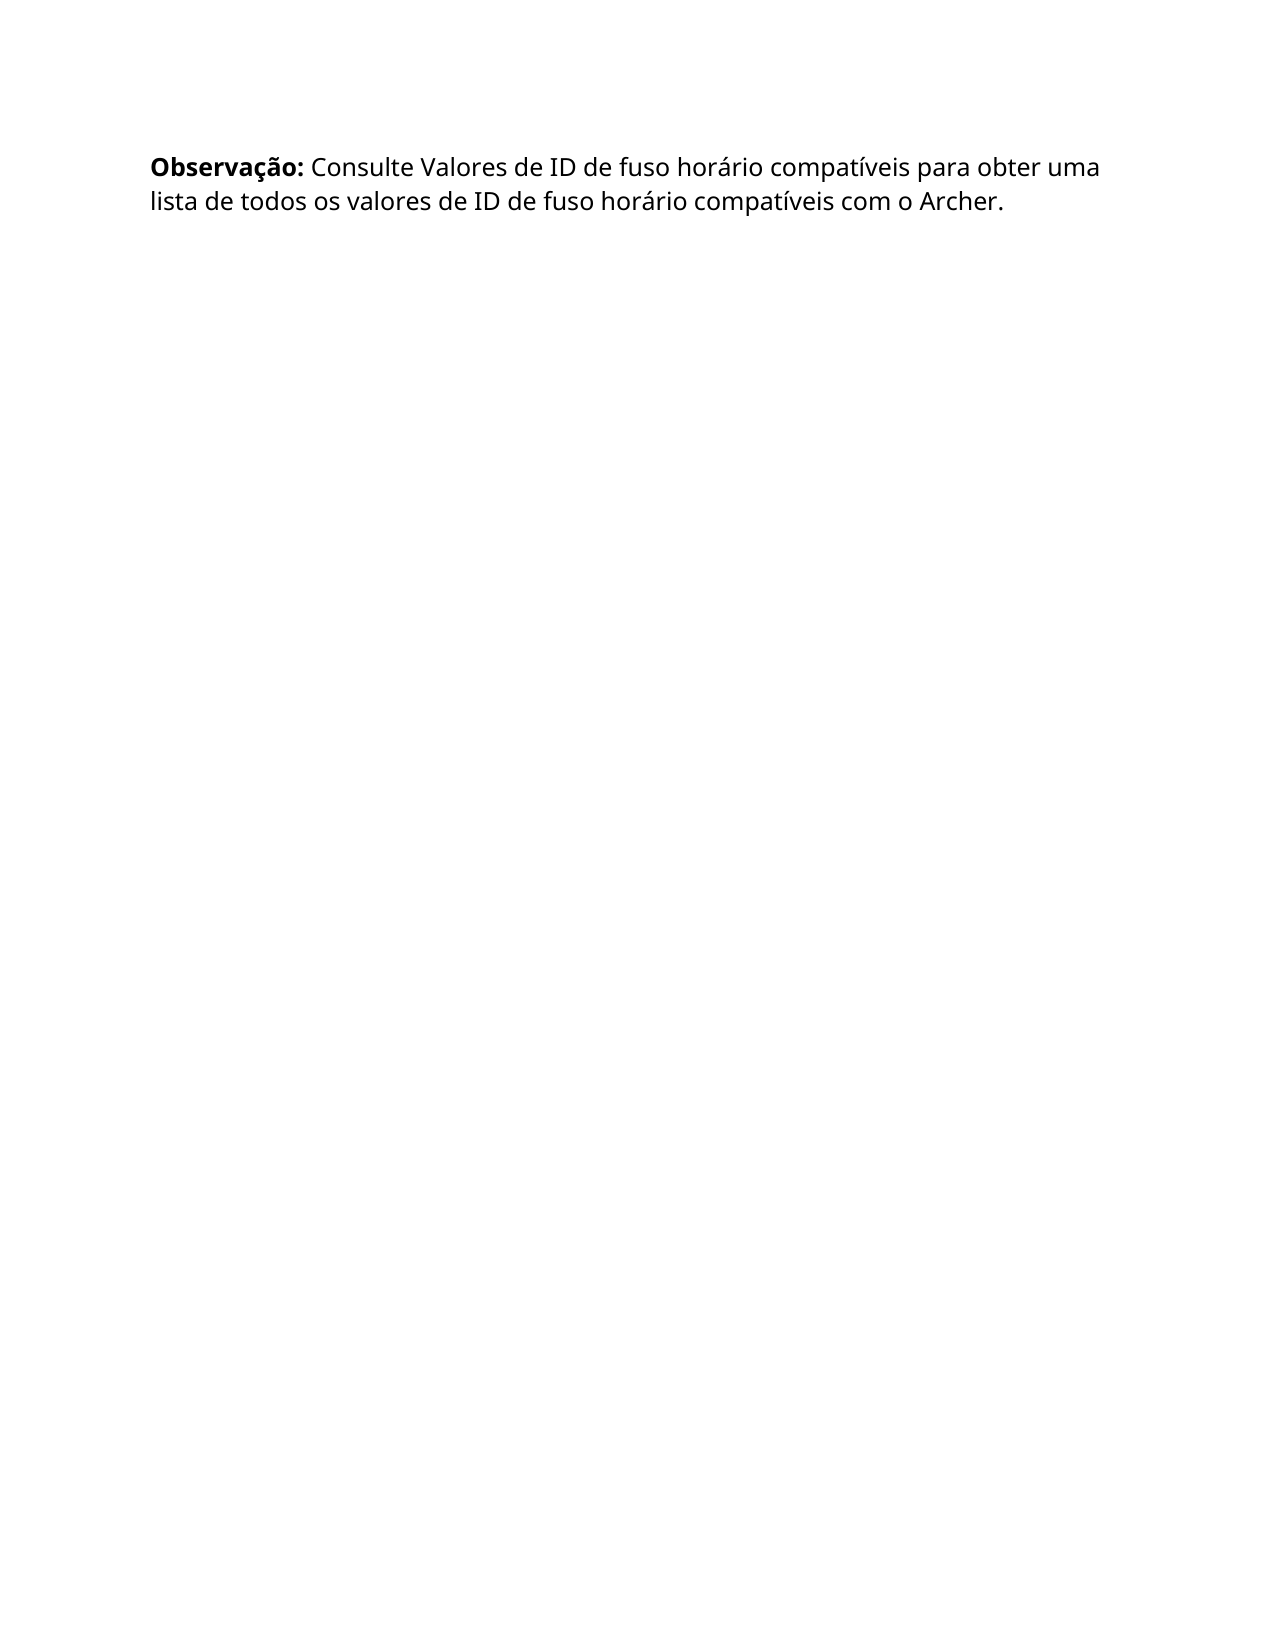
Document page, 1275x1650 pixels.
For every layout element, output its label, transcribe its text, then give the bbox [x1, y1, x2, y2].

text Observação: Consulte Valores de ID de fuso horário compatíveis para obter uma lista de todos os valores de ID de fuso horário compatíveis com o Archer. [150, 150, 1125, 218]
